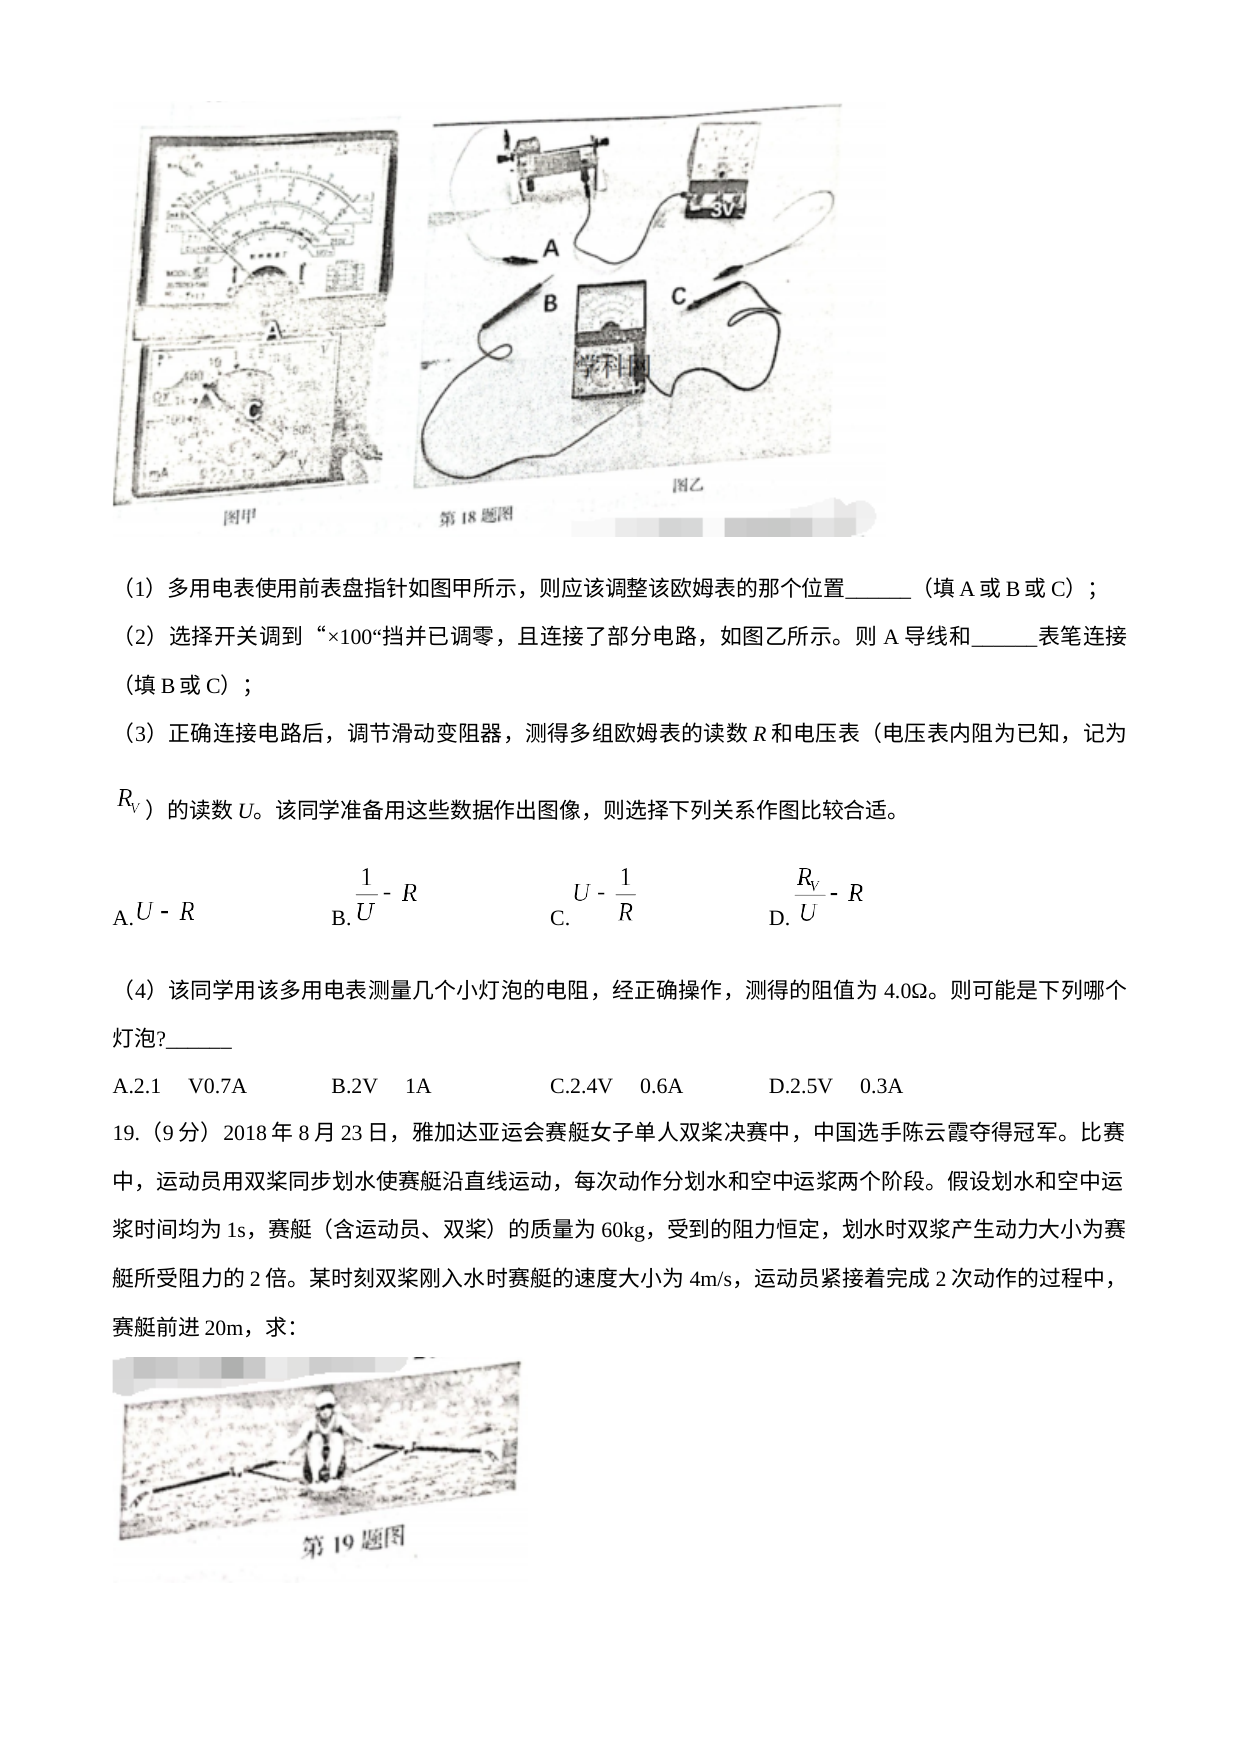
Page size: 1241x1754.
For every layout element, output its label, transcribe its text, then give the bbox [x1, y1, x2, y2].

text A. B. C. D. [112, 861, 1128, 959]
text 19.（9分）2018年8月23日，雅加达亚运会赛艇女子单人双桨决赛中，中国选手陈云霞夺得冠军。比赛中，运动员用双桨同步划水使赛艇沿直线运动，每次动作分划水和空中运浆两个阶段。假设划水和空中运浆时间均为1s，赛艇（含运动员、双桨）的质量为60kg，受到的阻力恒定，划水时双浆产生动力大小为赛艇所受阻力的2倍。某时刻双桨刚入水时赛艇的速度大小为4m/s，运动员紧接着完成2次动作的过程中，赛艇前进20m，求： [112, 1114, 1128, 1342]
picture [112, 1357, 528, 1583]
text （1）多用电表使用前表盘指针如图甲所示，则应该调整该欧姆表的那个位置______（填A或B或C）； [112, 570, 1128, 603]
picture [112, 101, 886, 537]
text （3）正确连接电路后，调节滑动变阻器，测得多组欧姆表的读数R和电压表（电压表内阻为已知，记为）的读数U。该同学准备用这些数据作出图像，则选择下列关系作图比较合适。 [112, 716, 1128, 846]
text （2）选择开关调到“×100“挡并已调零，且连接了部分电路，如图乙所示。则A导线和______表笔连接（填B或C）； [112, 618, 1128, 700]
text A.2.1 V0.7A B.2V 1A C.2.4V 0.6A D.2.5V 0.3A [112, 1069, 1128, 1102]
text （4）该同学用该多用电表测量几个小灯泡的电阻，经正确操作，测得的阻值为4.0Ω。则可能是下列哪个灯泡?______ [112, 972, 1128, 1053]
